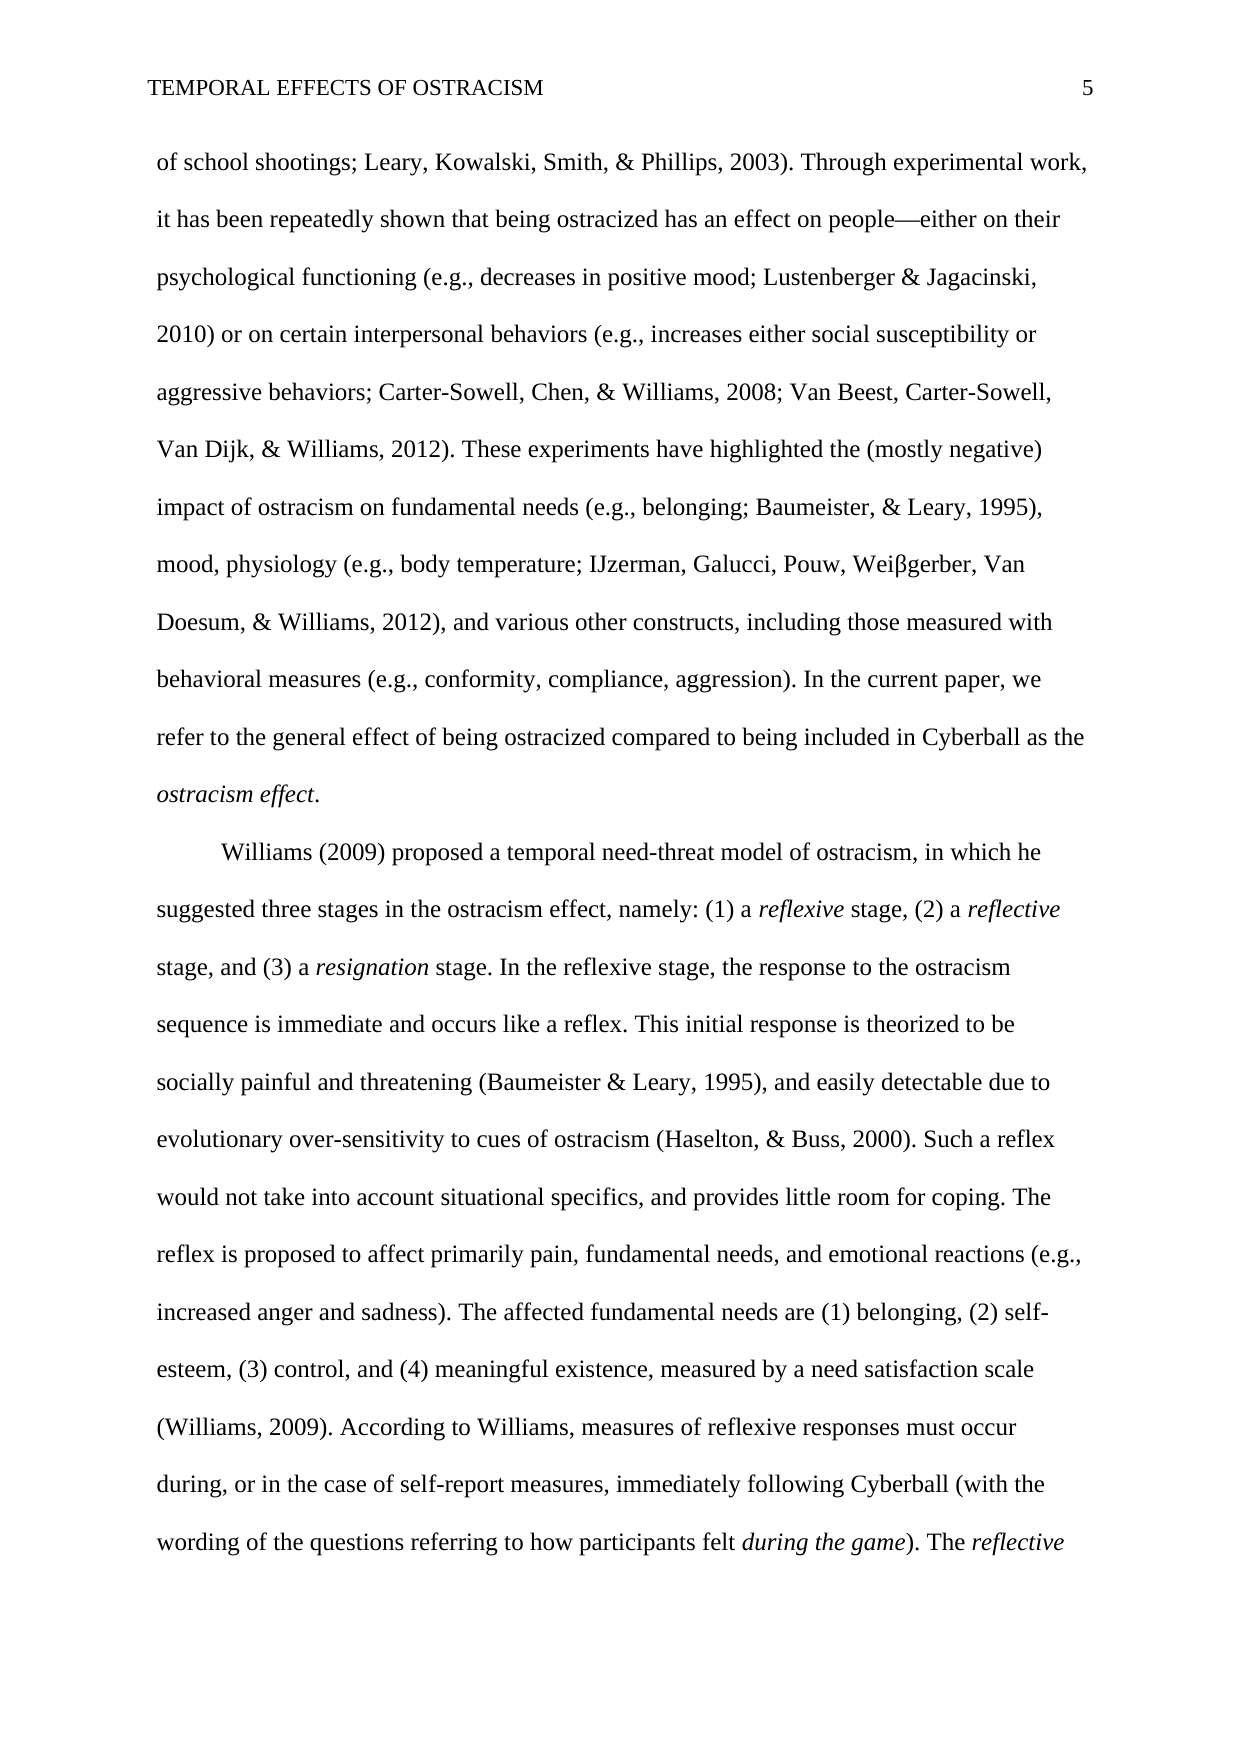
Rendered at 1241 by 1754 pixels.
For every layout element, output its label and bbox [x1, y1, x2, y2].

text [156, 837, 1093, 1556]
text [156, 147, 1093, 808]
